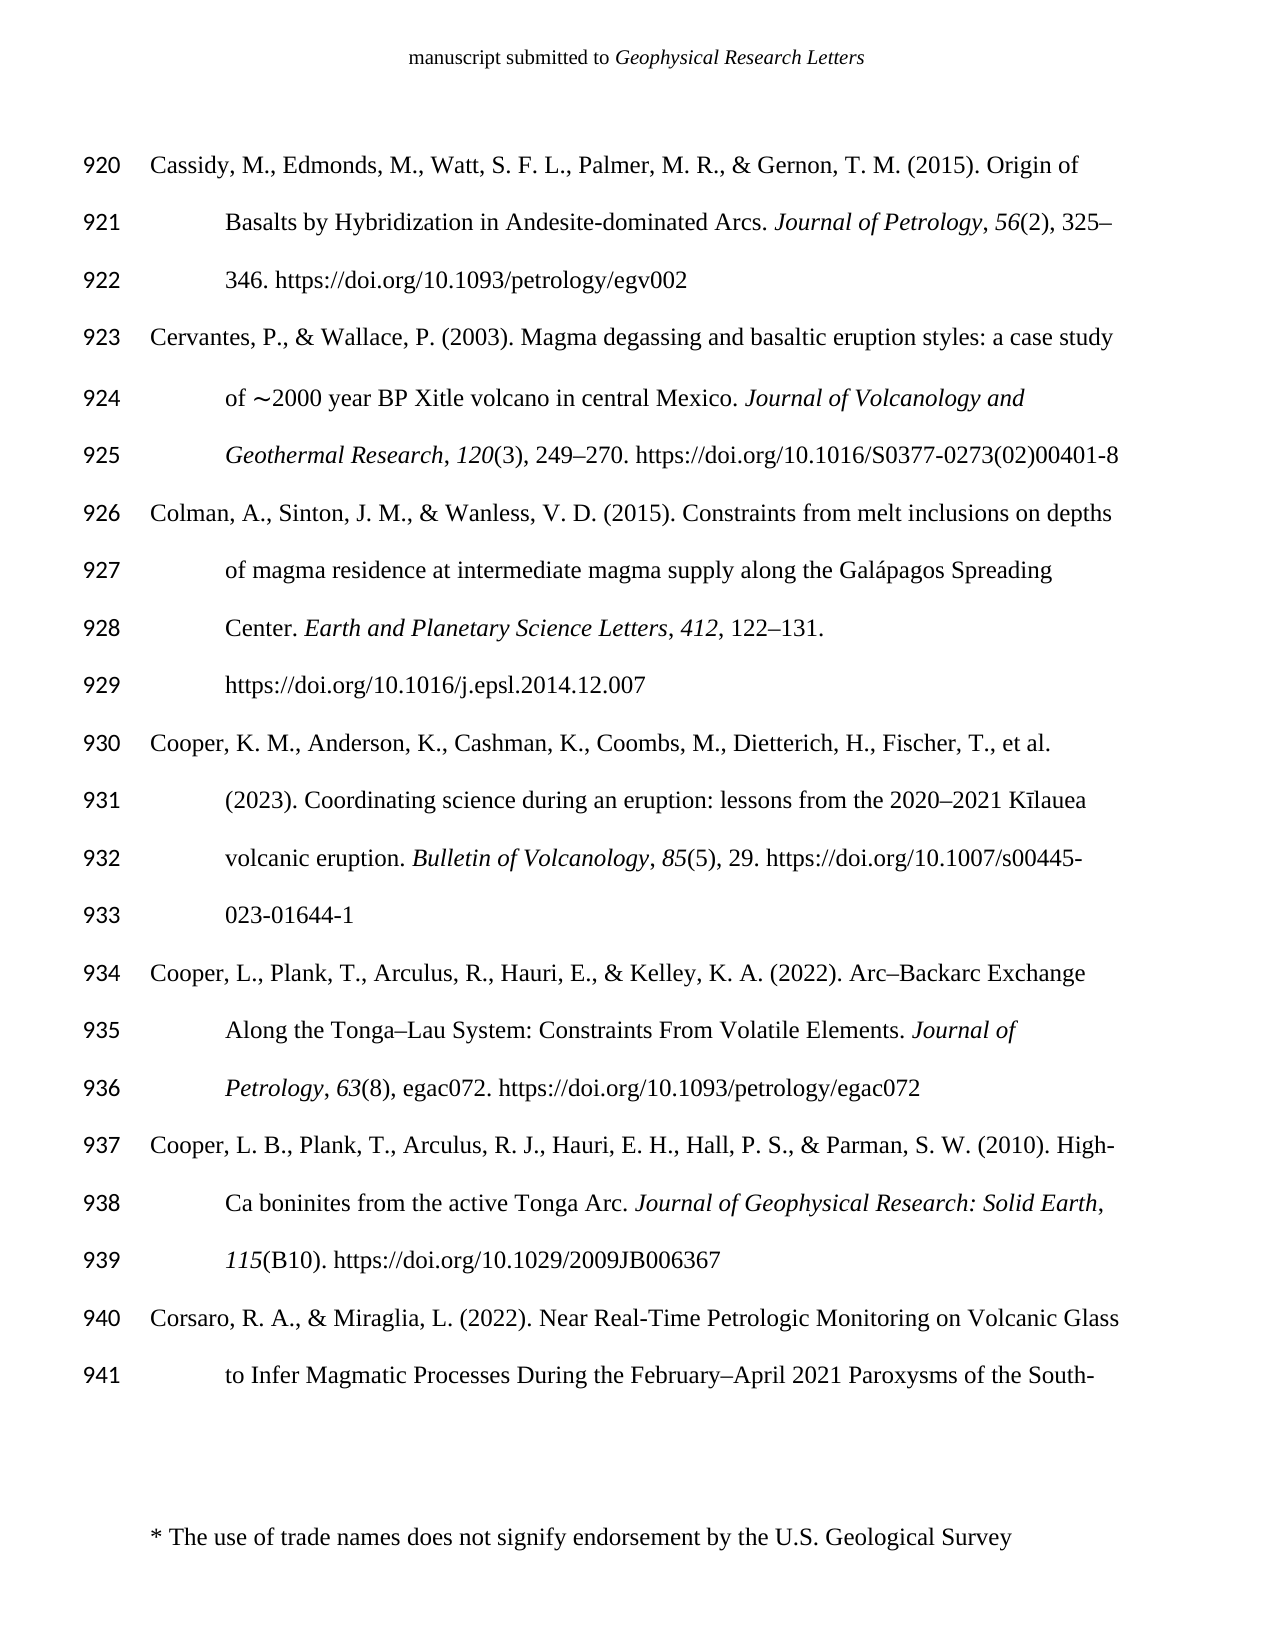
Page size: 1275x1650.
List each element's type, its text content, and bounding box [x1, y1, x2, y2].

text Cooper, L., Plank, T., Arculus, R., Hauri, E., & Kelley, K. A. (2022). Arc–Backarc Exchange Along the Tonga–Lau System: Constraints From Volatile Elements. Journal of Petrology, 63(8), egac072. https://doi.org/10.1093/petrology/egac072 [150, 958, 1125, 1101]
text Colman, A., Sinton, J. M., & Wanless, V. D. (2015). Constraints from melt inclusions on depths of magma residence at intermediate magma supply along the Galápagos Spreading Center. Earth and Planetary Science Letters, 412, 122–131. https://doi.org/10.1016/j.epsl.2014.12.007 [150, 498, 1125, 699]
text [150, 1303, 1125, 1389]
text Cooper, L. B., Plank, T., Arculus, R. J., Hauri, E. H., Hall, P. S., & Parman, S. W. (2010). High-Ca boninites from the active Tonga Arc. Journal of Geophysical Research: Solid Earth, 115(B10). https://doi.org/10.1029/2009JB006367 [150, 1130, 1125, 1274]
text Cervantes, P., & Wallace, P. (2003). Magma degassing and basaltic eruption styles: a case study of ∼2000 year BP Xitle volcano in central Mexico. Journal of Volcanology and Geothermal Research, 120(3), 249–270. https://doi.org/10.1016/S0377-0273(02)00401-8 [150, 322, 1125, 469]
text Cassidy, M., Edmonds, M., Watt, S. F. L., Palmer, M. R., & Gernon, T. M. (2015). Origin of Basalts by Hybridization in Andesite-dominated Arcs. Journal of Petrology, 56(2), 325–346. https://doi.org/10.1093/petrology/egv002 [150, 150, 1125, 294]
text Cooper, K. M., Anderson, K., Cashman, K., Coombs, M., Dietterich, H., Fischer, T., et al. (2023). Coordinating science during an eruption: lessons from the 2020–2021 Kīlauea volcanic eruption. Bulletin of Volcanology, 85(5), 29. https://doi.org/10.1007/s00445-023-01644-1 [150, 728, 1125, 929]
